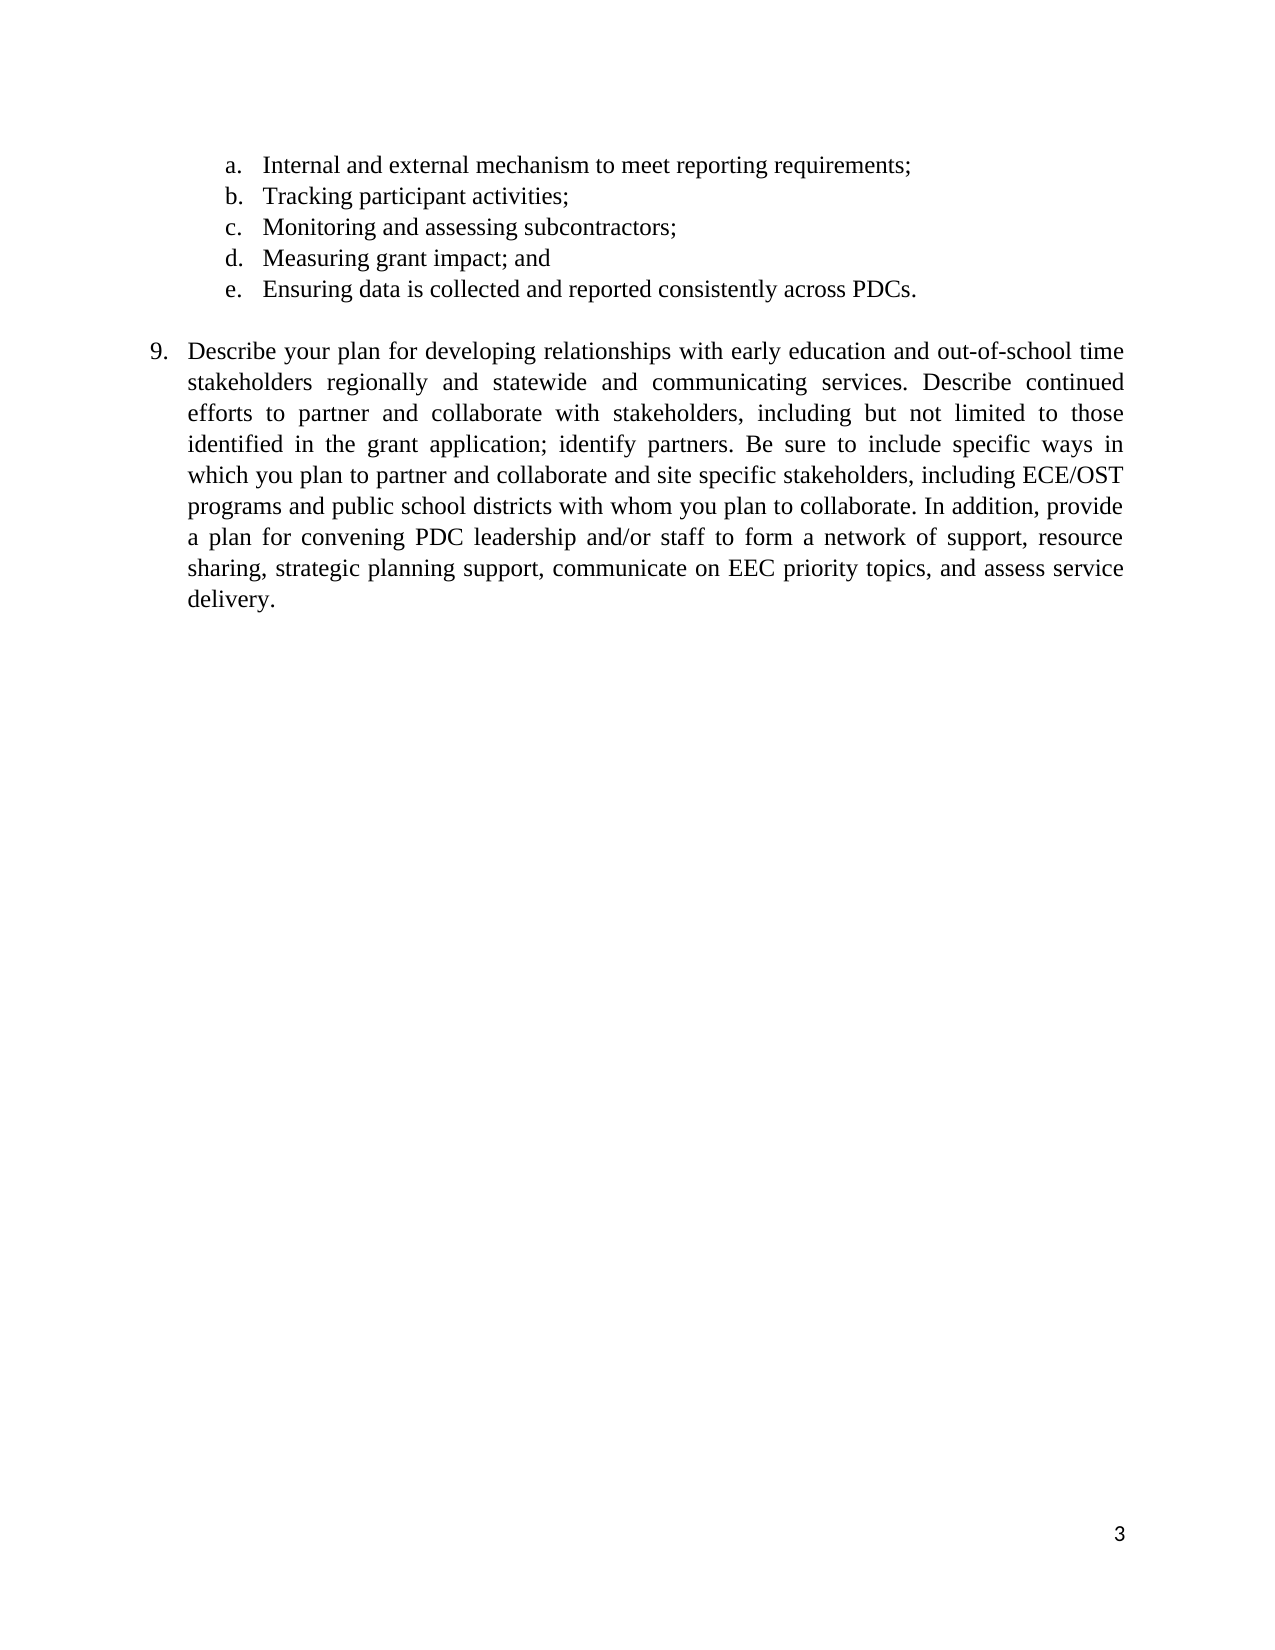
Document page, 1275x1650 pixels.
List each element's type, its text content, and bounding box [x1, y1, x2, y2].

list Tracking participant activities; [225, 181, 1125, 210]
list Measuring grant impact; and [225, 243, 1125, 272]
list Monitoring and assessing subcontractors; [225, 212, 1125, 241]
list Ensuring data is collected and reported consistently across PDCs. [225, 274, 1125, 303]
list Describe your plan for developing relationships with early education and out-of-school time stakeholders regionally and statewide and communicating services. Describe continued efforts to partner and collaborate with stakeholders, including but not limited to those identified in the grant application; identify partners. Be sure to include specific ways in which you plan to partner and collaborate and site specific stakeholders, including ECE/OST programs and public school districts with whom you plan to collaborate. In addition, provide a plan for convening PDC leadership and/or staff to form a network of support, resource sharing, strategic planning support, communicate on EEC priority topics, and assess service delivery. [150, 336, 1125, 613]
list Internal and external mechanism to meet reporting requirements; [225, 150, 1125, 179]
